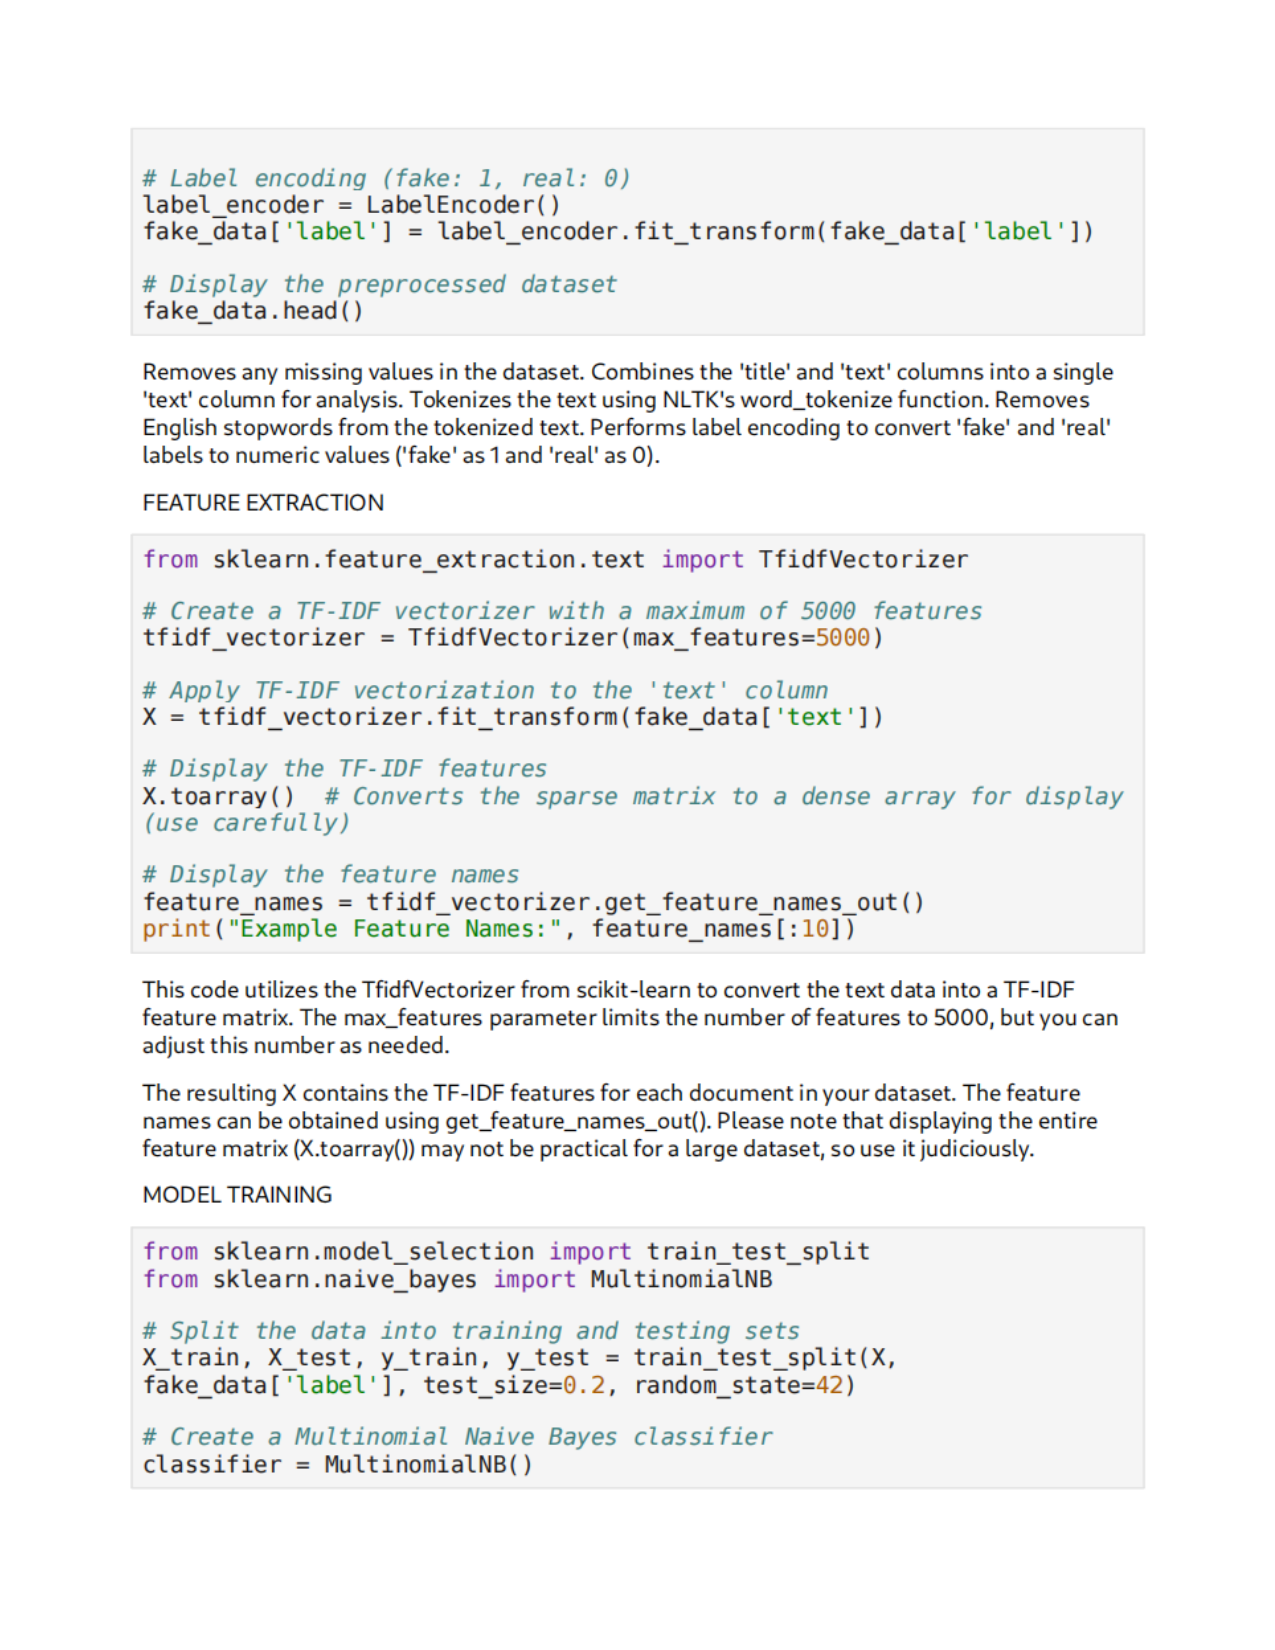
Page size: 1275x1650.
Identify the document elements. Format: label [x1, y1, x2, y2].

picture [75, 75, 1200, 1560]
